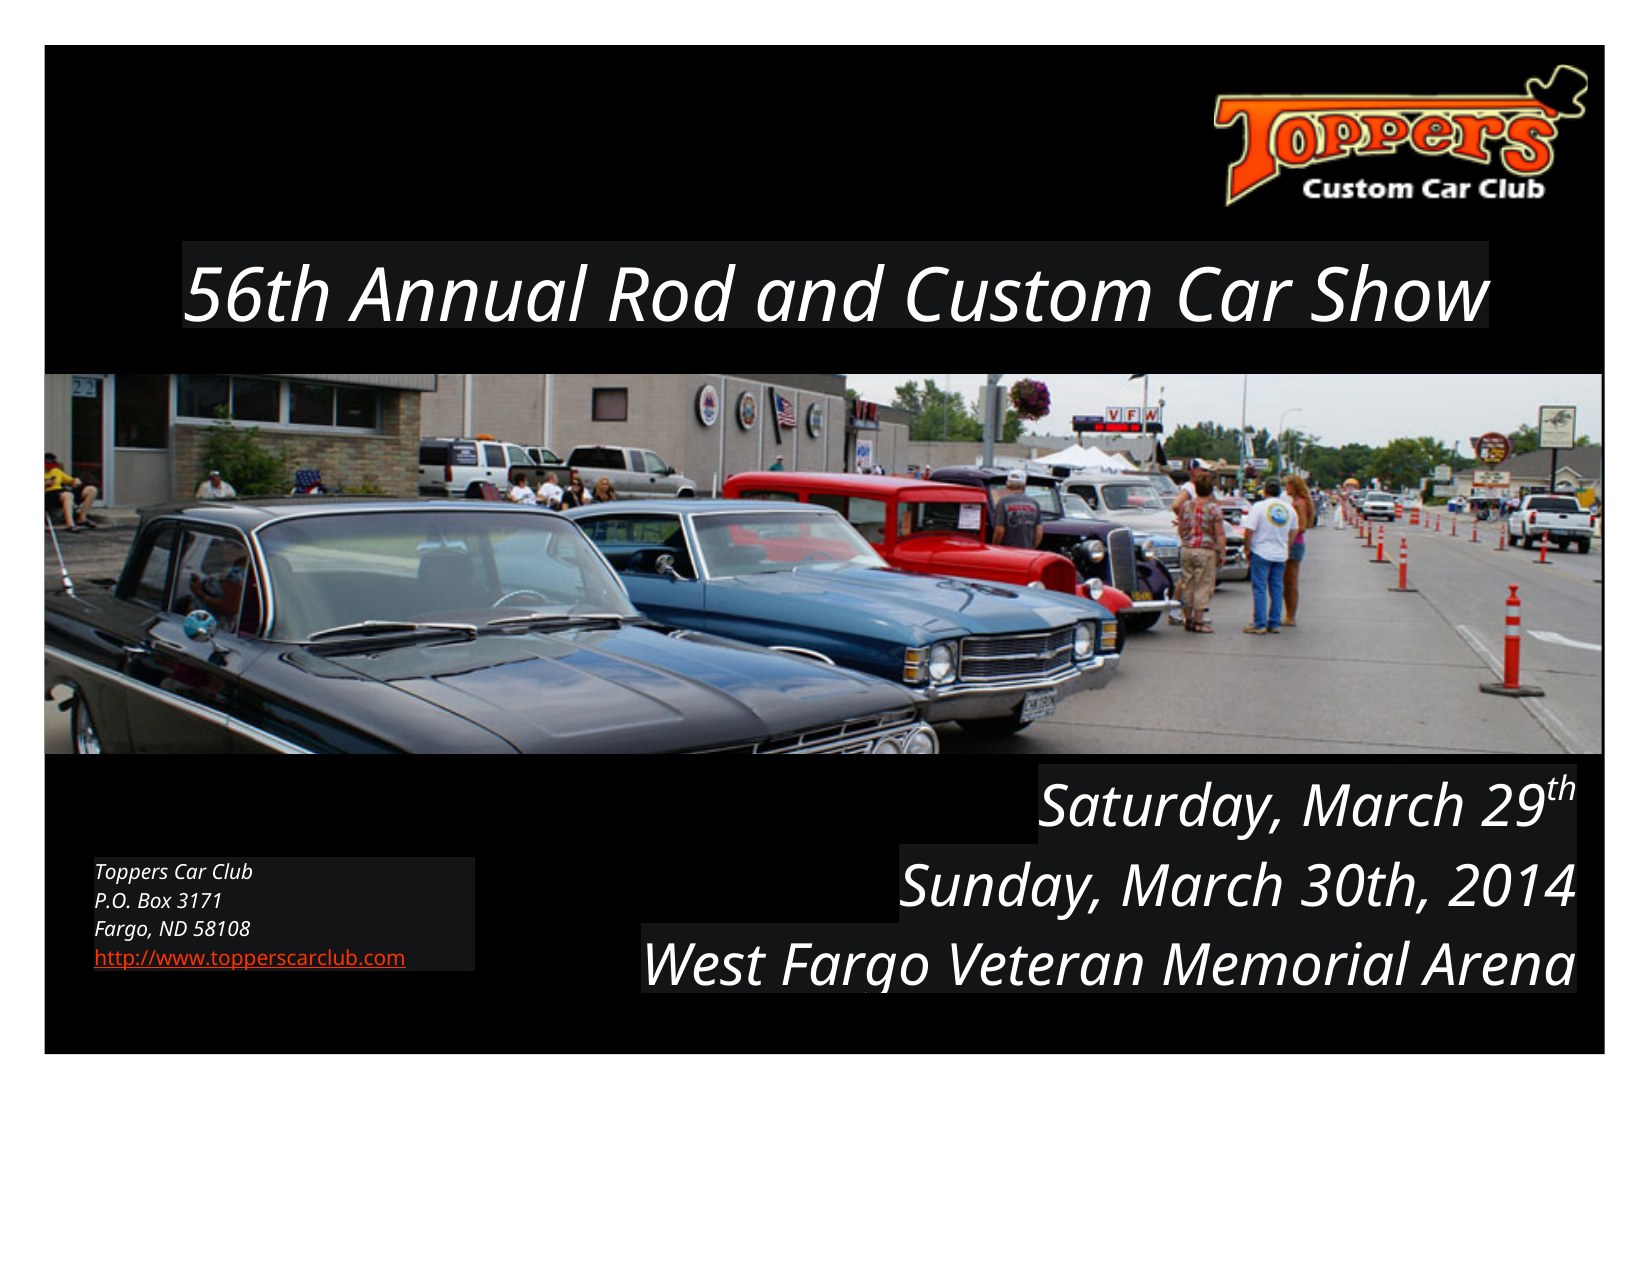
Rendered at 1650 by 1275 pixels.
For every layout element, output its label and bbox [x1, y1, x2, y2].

picture [1212, 64, 1588, 207]
picture [44, 374, 1603, 754]
